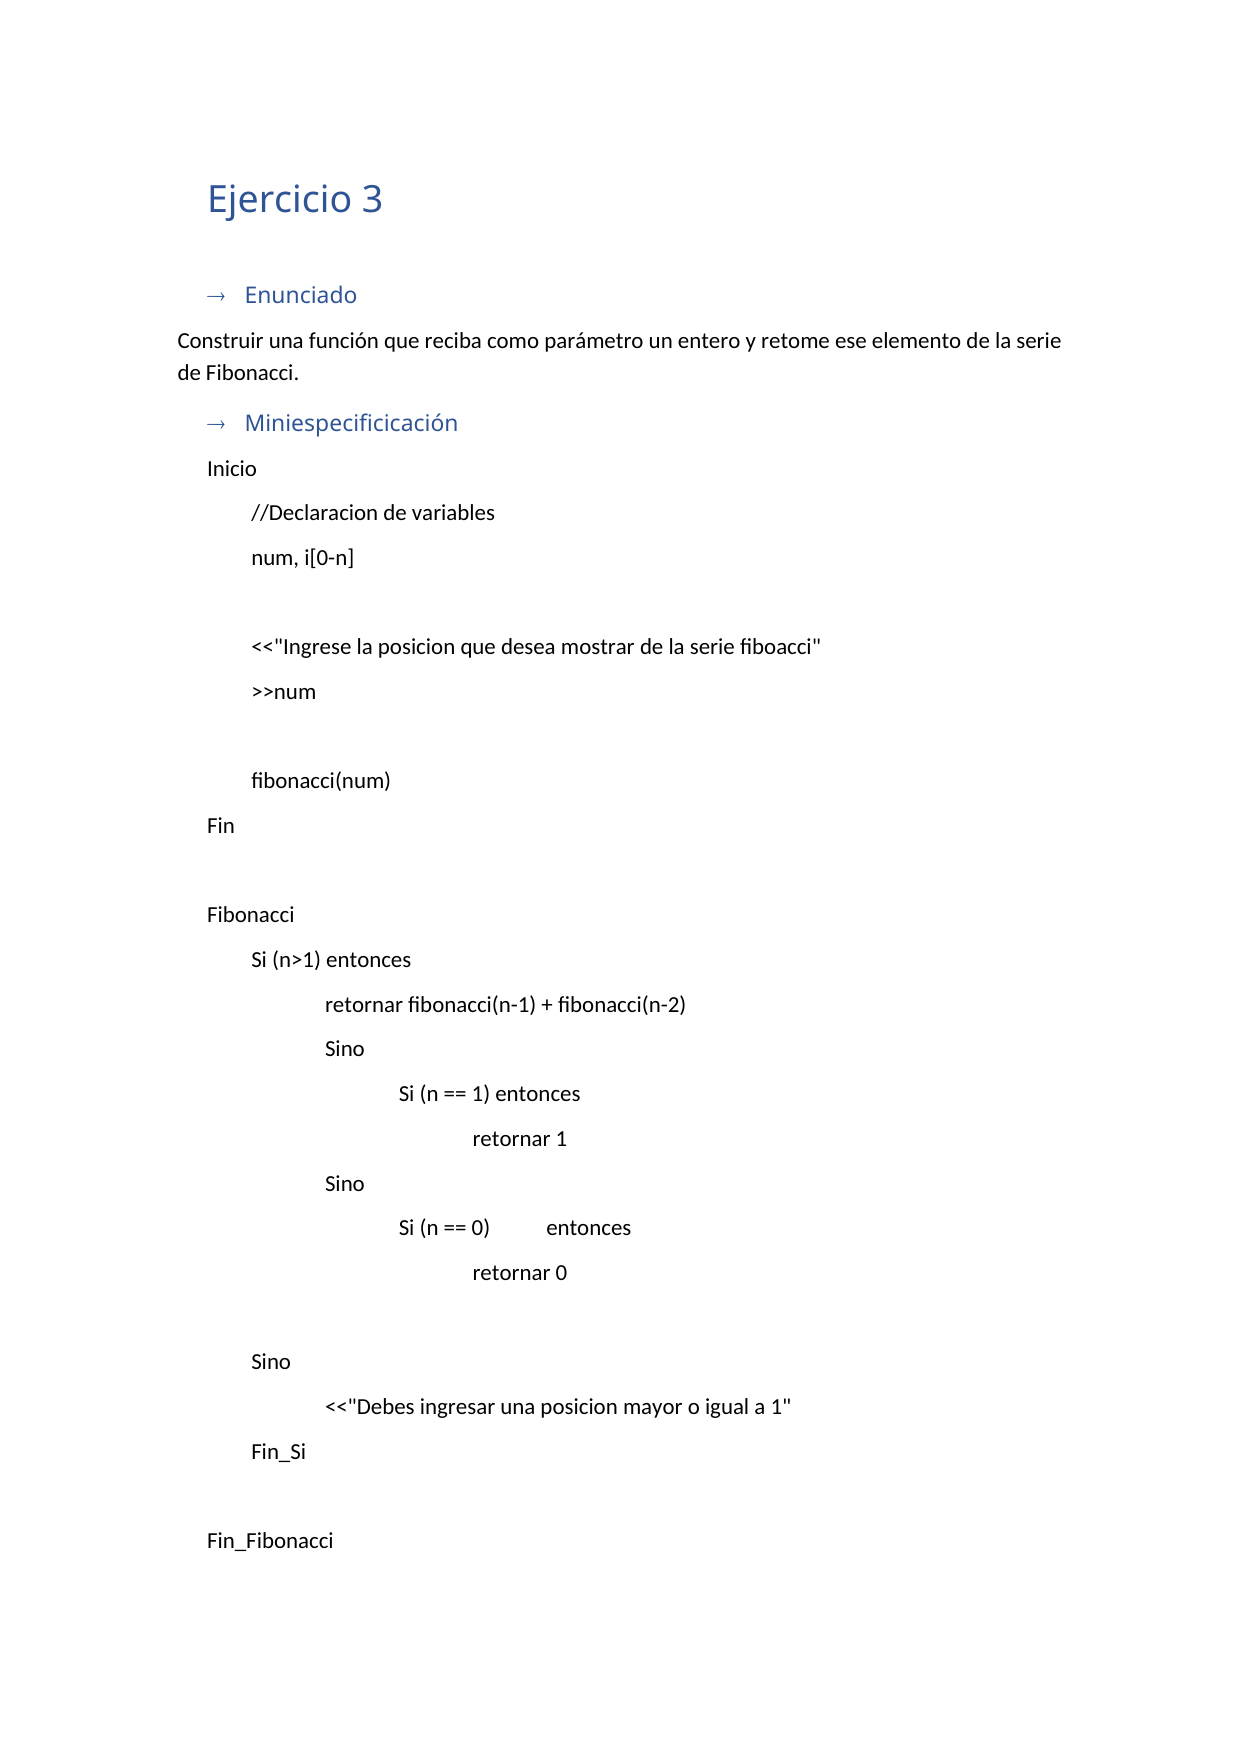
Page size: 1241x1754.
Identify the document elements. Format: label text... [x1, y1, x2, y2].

text Si (n == 0) entonces [177, 1213, 1063, 1241]
text retornar fibonacci(n-1) + fibonacci(n-2) [177, 990, 1063, 1018]
subtitle Ejercicio 3 [177, 173, 1063, 224]
text Sino [177, 1169, 1063, 1197]
text Fin_Fibonacci [177, 1526, 1063, 1554]
text Sino [177, 1347, 1063, 1375]
text <<"Ingrese la posicion que desea mostrar de la serie fiboacci" [177, 632, 1063, 660]
text retornar 1 [177, 1124, 1063, 1152]
subtitle Miniespecificicación [207, 407, 1063, 438]
text Construir una función que reciba como parámetro un entero y retome ese elemento de la serie de Fibonacci. [177, 326, 1063, 386]
text Fin_Si [177, 1437, 1063, 1465]
text Fibonacci [177, 901, 1063, 928]
text Si (n == 1) entonces [177, 1079, 1063, 1107]
text Fin [177, 811, 1063, 839]
subtitle Enunciado [207, 279, 1063, 310]
text num, i[0-n] [177, 543, 1063, 571]
text //Declaracion de variables [177, 498, 1063, 526]
text retornar 0 [177, 1258, 1063, 1286]
text Si (n>1) entonces [177, 945, 1063, 973]
text Inicio [177, 454, 1063, 482]
text >>num [177, 677, 1063, 705]
text <<"Debes ingresar una posicion mayor o igual a 1" [177, 1392, 1063, 1420]
text fibonacci(num) [177, 766, 1063, 794]
text Sino [177, 1034, 1063, 1063]
